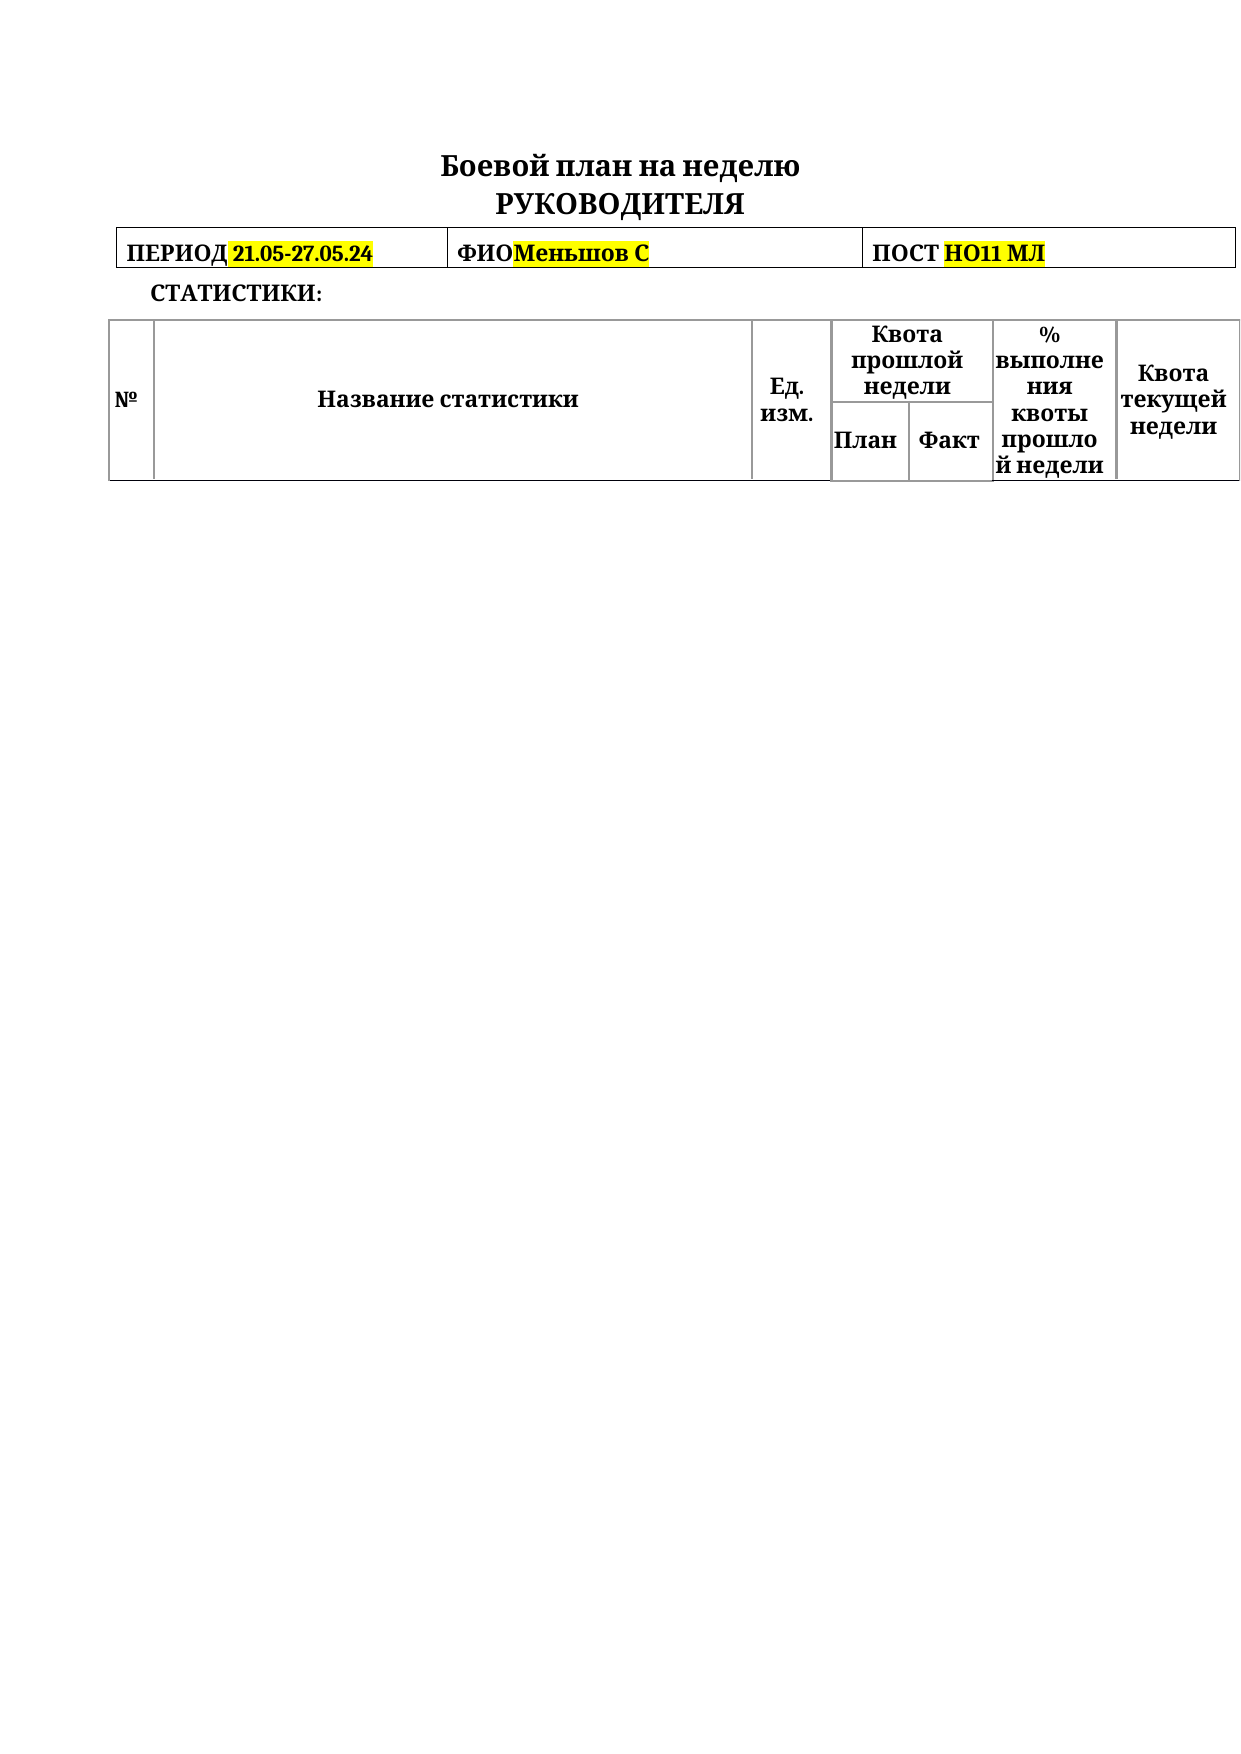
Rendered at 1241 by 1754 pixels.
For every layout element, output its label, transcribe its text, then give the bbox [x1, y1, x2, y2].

table_header % выполнения квоты прошлой недели [994, 321, 1115, 479]
table_header Ед. изм. [753, 321, 830, 479]
table_cell План [833, 403, 908, 479]
text РУКОВОДИТЕЛЯ [150, 188, 1090, 222]
table_header ПЕРИОД 21.05-27.05.24 [117, 228, 447, 267]
text Боевой план на неделю [150, 150, 1090, 183]
table_header № [110, 321, 153, 479]
table_header ПОСТ НО11 МЛ [863, 228, 1235, 267]
table_header Название статистики [155, 321, 751, 479]
table_header Квота текущей недели [1118, 321, 1239, 479]
table_cell Факт [910, 403, 992, 479]
table_header Квота прошлой недели [833, 321, 992, 401]
text СТАТИСТИКИ: [150, 281, 1090, 307]
table_header ФИОМеньшов С [448, 228, 862, 267]
